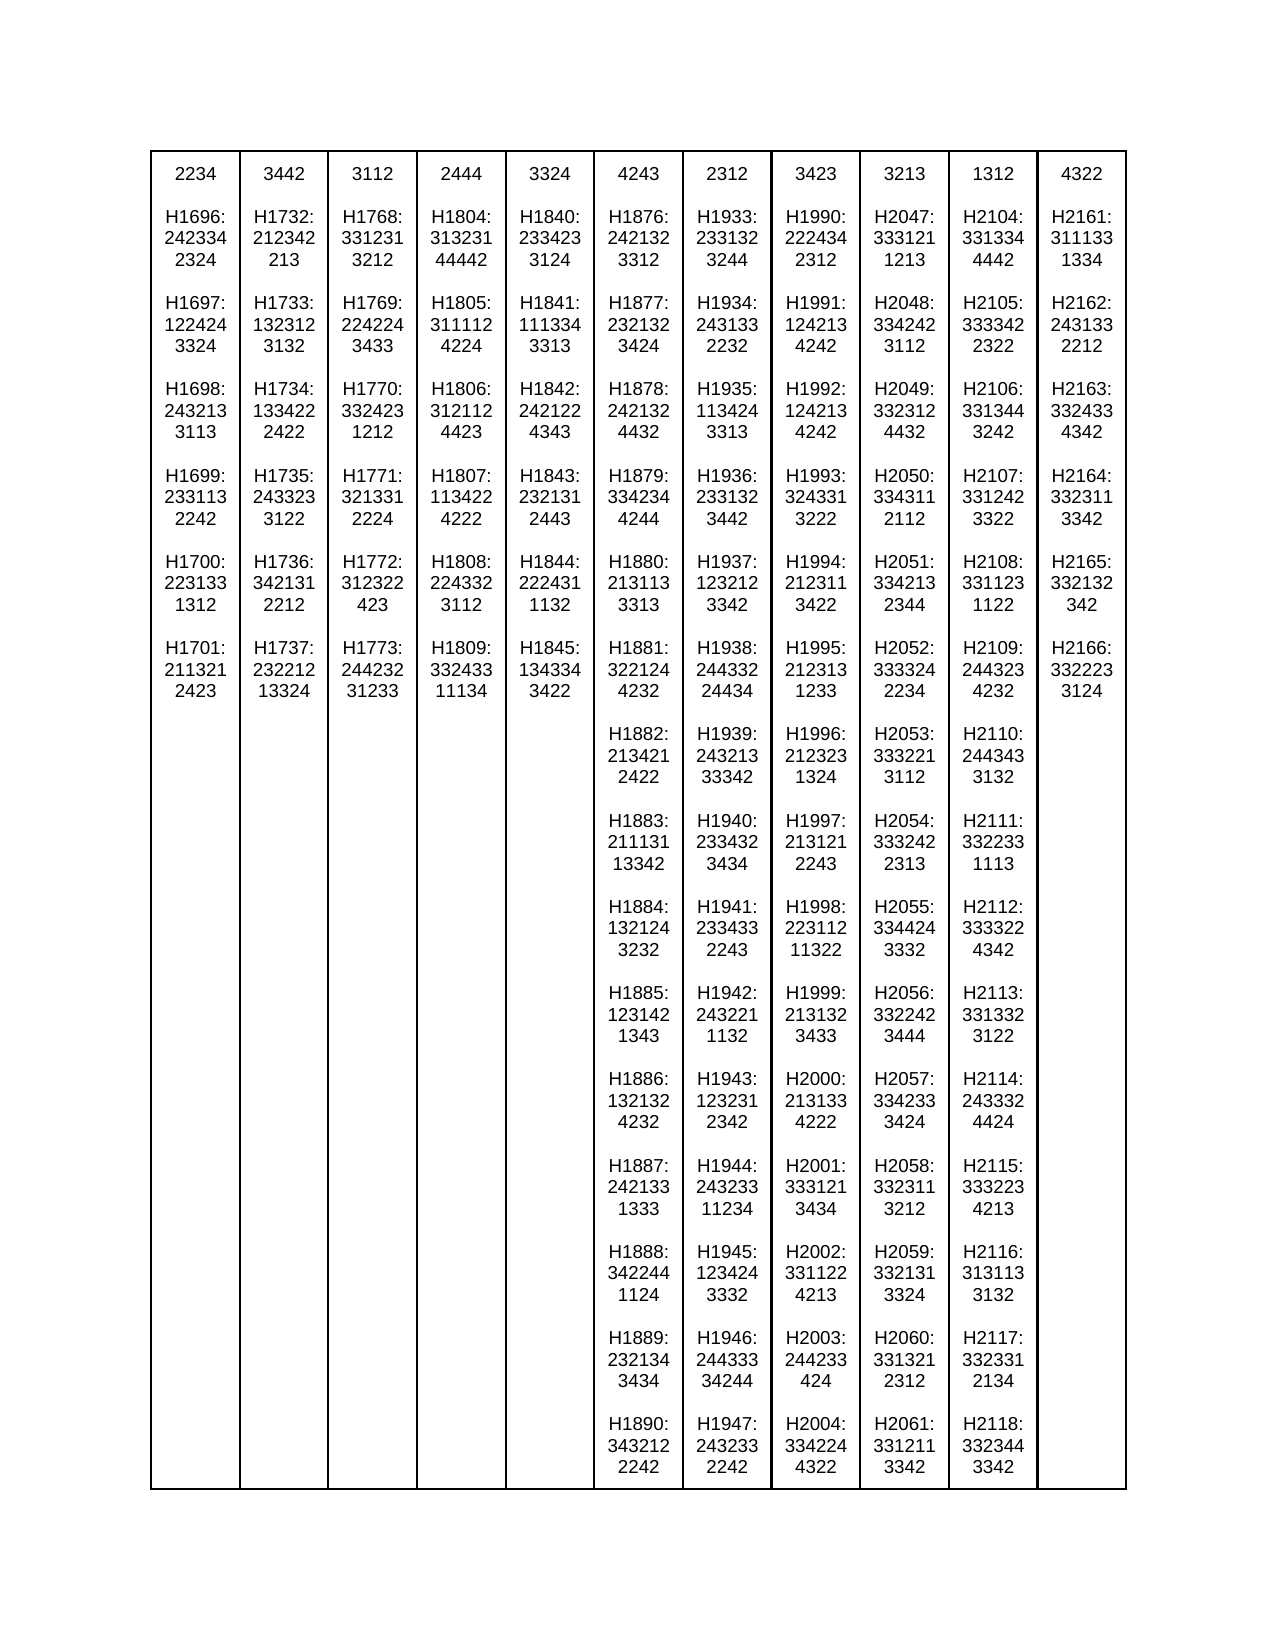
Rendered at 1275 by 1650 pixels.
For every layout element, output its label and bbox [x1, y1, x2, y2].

table_cell [1039, 152, 1125, 1488]
table_cell [418, 152, 505, 1488]
table_cell [152, 152, 239, 1488]
table_cell [861, 152, 948, 1488]
table_cell [950, 152, 1036, 1488]
table_cell [773, 152, 859, 1488]
table_cell [684, 152, 770, 1488]
table_cell [329, 152, 416, 1488]
table_cell [507, 152, 593, 1488]
table_cell [241, 152, 327, 1488]
table_cell [595, 152, 682, 1488]
